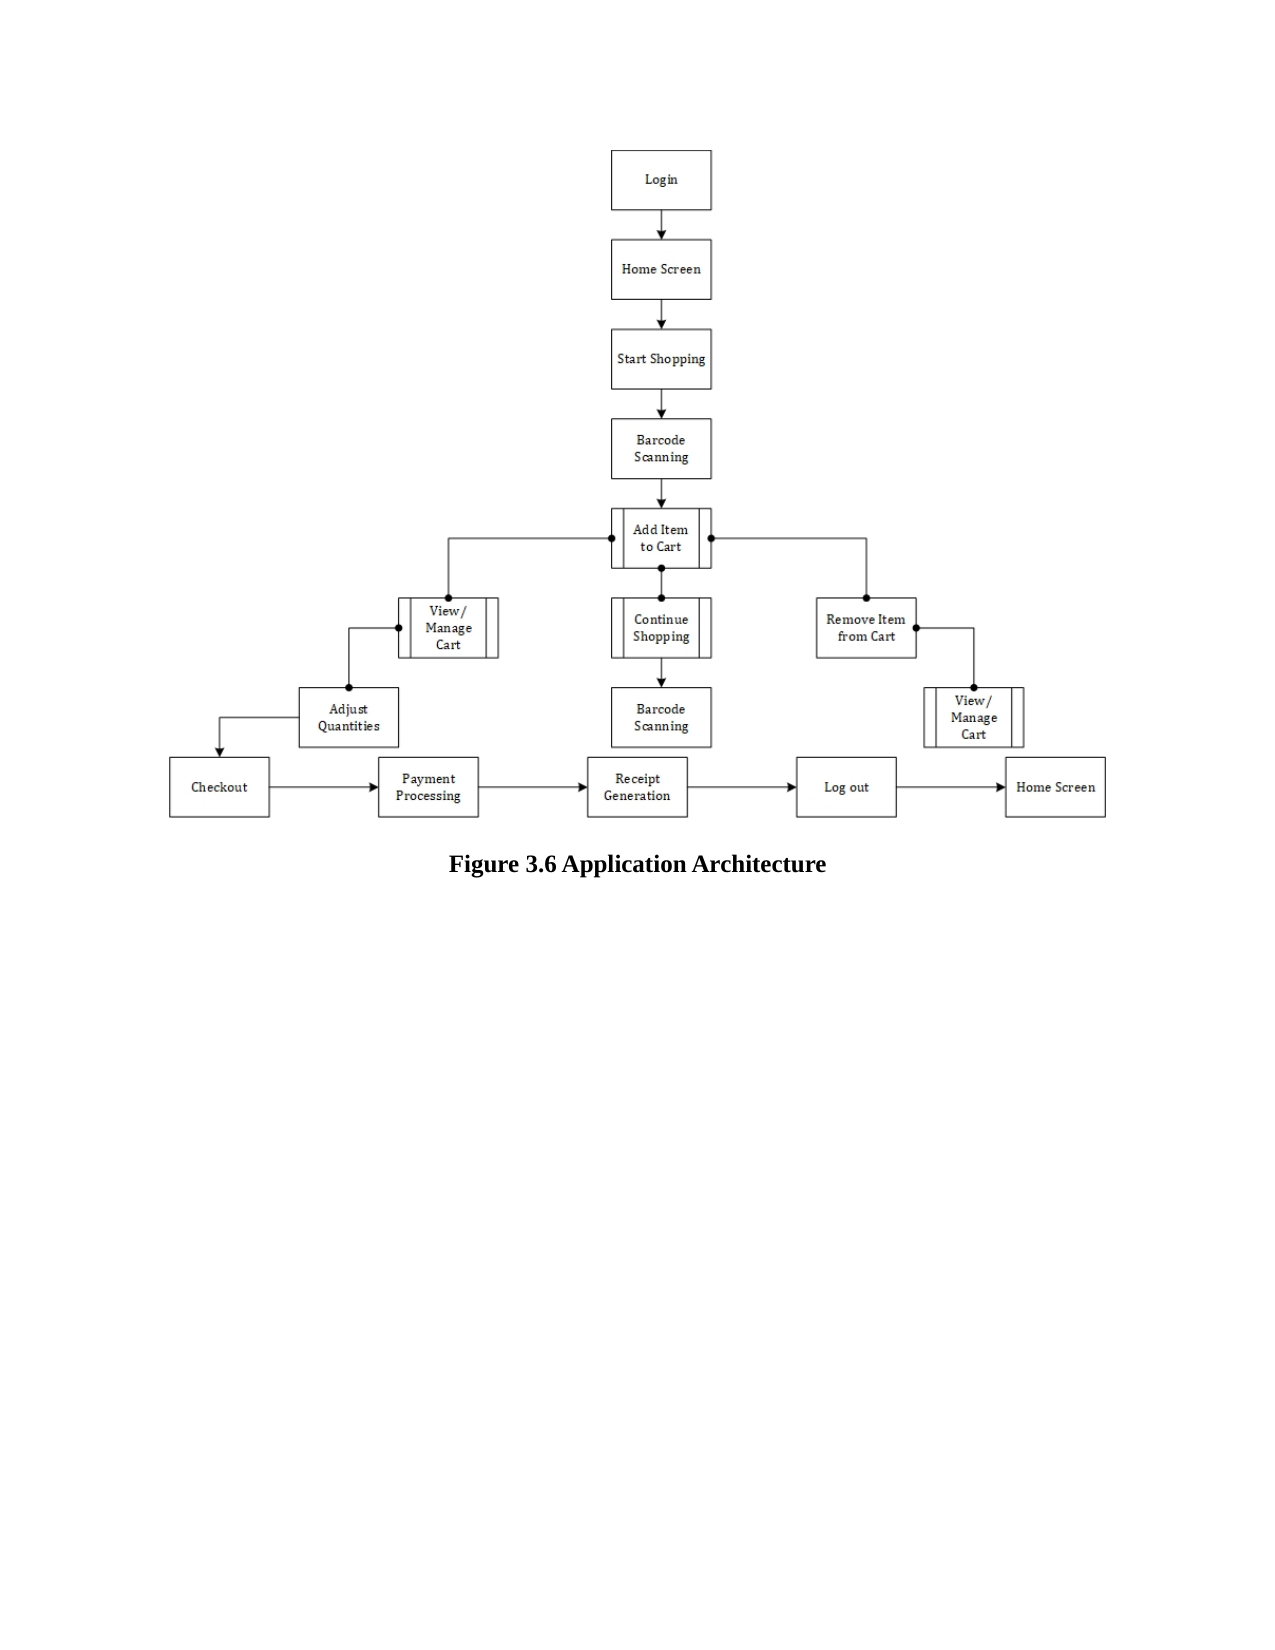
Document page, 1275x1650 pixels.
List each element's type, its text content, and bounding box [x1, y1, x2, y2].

picture [168, 150, 1107, 818]
